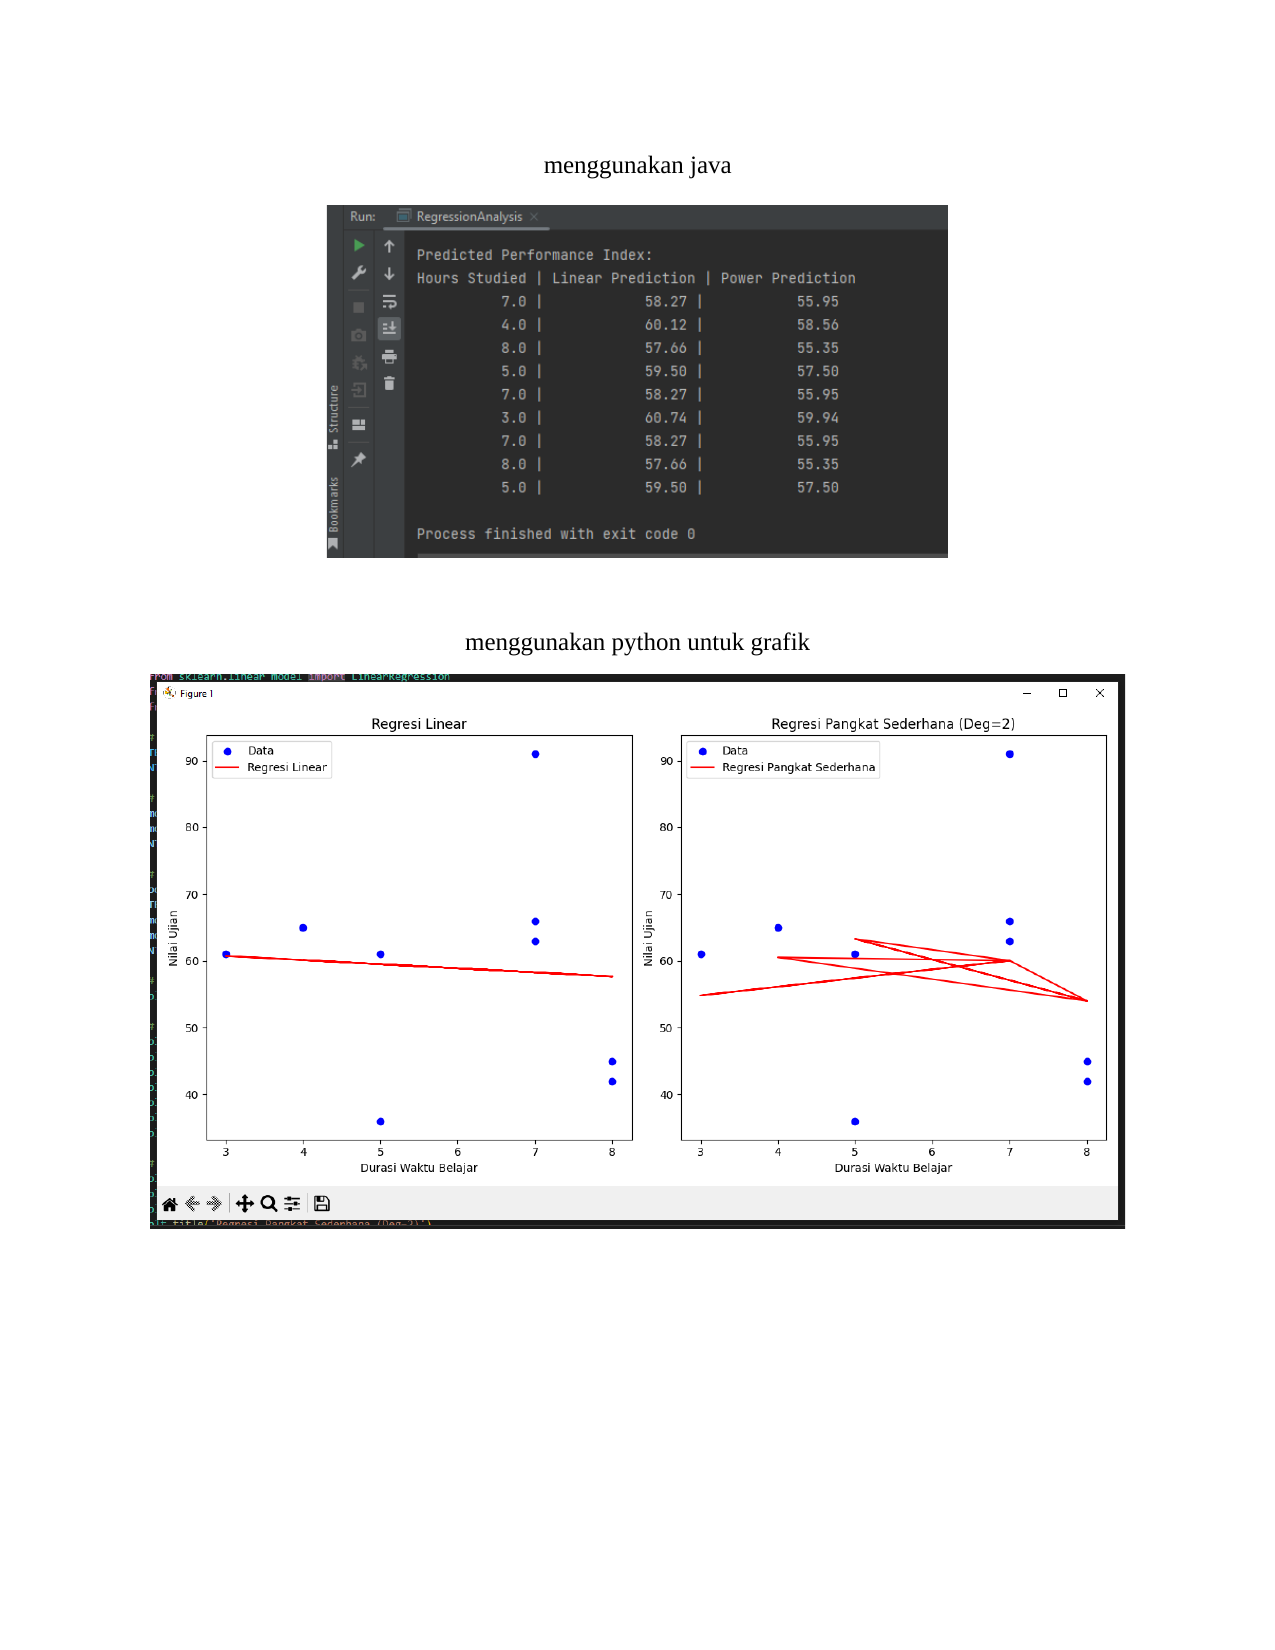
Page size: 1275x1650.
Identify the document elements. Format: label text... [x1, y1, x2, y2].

text menggunakan python untuk grafik [150, 627, 1125, 655]
picture [326, 205, 948, 558]
text menggunakan java [150, 150, 1125, 179]
picture [150, 674, 1125, 1229]
